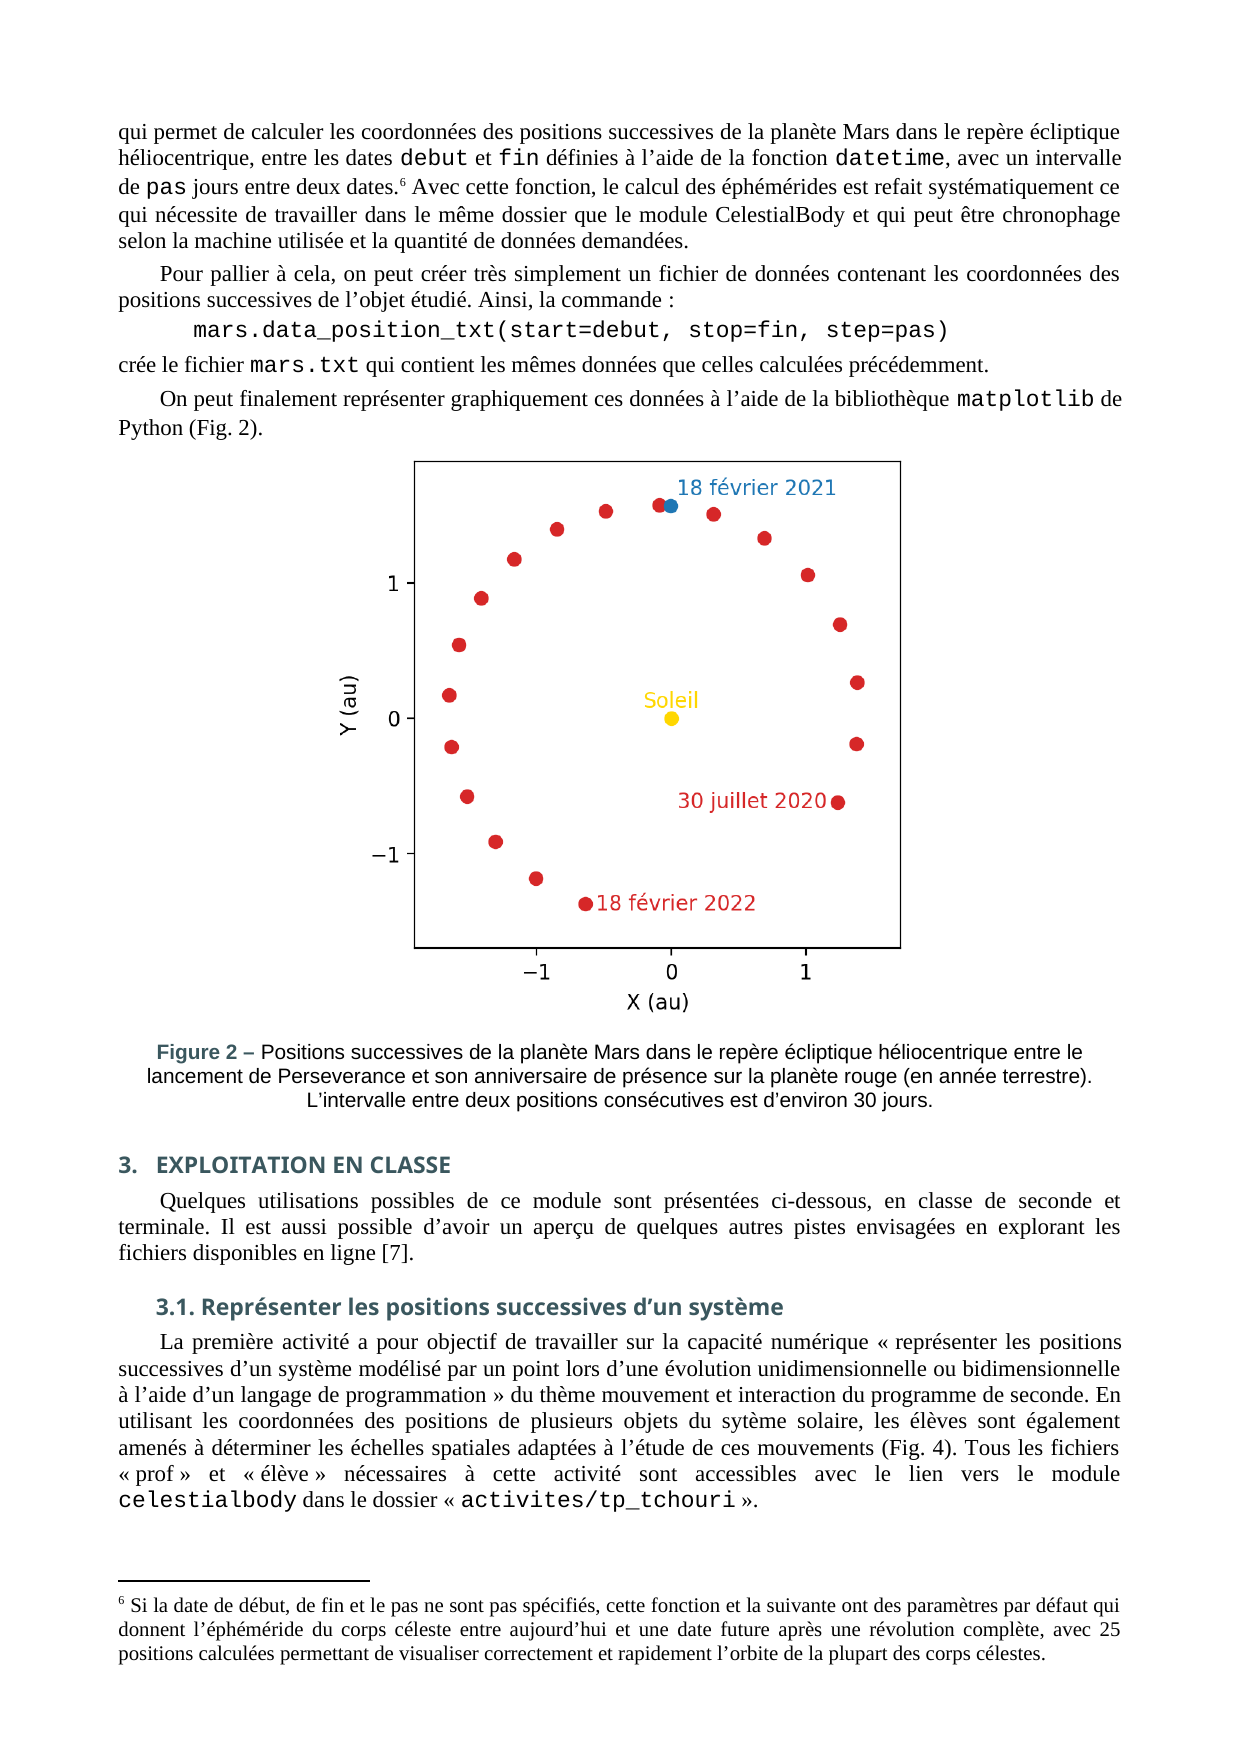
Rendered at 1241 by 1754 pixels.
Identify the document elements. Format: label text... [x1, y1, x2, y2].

subtitle EXPLOITATION EN CLASSE [118, 1149, 1122, 1180]
picture [325, 446, 915, 1028]
text Quelques utilisations possibles de ce module sont présentées ci-dessous, en classe de seconde et terminale. Il est aussi possible d’avoir un aperçu de quelques autres pistes envisagées en explorant les fichiers disponibles en ligne [7]. [118, 1187, 1122, 1266]
text Figure 2 – Positions successives de la planète Mars dans le repère écliptique héliocentrique entre le lancement de Perseverance et son anniversaire de présence sur la planète rouge (en année terrestre). L’intervalle entre deux positions consécutives est d’environ 30 jours. [118, 1040, 1122, 1112]
text crée le fichier mars.txt qui contient les mêmes données que celles calculées précédemment. [118, 351, 1122, 379]
subtitle Représenter les positions successives d’un système [156, 1291, 1122, 1322]
text qui permet de calculer les coordonnées des positions successives de la planète Mars dans le repère écliptique héliocentrique, entre les dates debut et fin définies à l’aide de la fonction datetime, avec un intervalle de pas jours entre deux dates. Avec cette fonction, le calcul des éphémérides est refait systématiquement ce qui nécessite de travailler dans le même dossier que le module CelestialBody et qui peut être chronophage selon la machine utilisée et la quantité de données demandées. [118, 118, 1122, 254]
text On peut finalement représenter graphiquement ces données à l’aide de la bibliothèque matplotlib de Python (Fig. 2). [118, 386, 1122, 440]
text Pour pallier à cela, on peut créer très simplement un fichier de données contenant les coordonnées des positions successives de l’objet étudié. Ainsi, la commande : [118, 260, 1122, 313]
text La première activité a pour objectif de travailler sur la capacité numérique « représenter les positions successives d’un système modélisé par un point lors d’une évolution unidimensionnelle ou bidimensionnelle à l’aide d’un langage de programmation » du thème mouvement et interaction du programme de seconde. En utilisant les coordonnées des positions de plusieurs objets du sytème solaire, les élèves sont également amenés à déterminer les échelles spatiales adaptées à l’étude de ces mouvements (Fig. 4). Tous les fichiers « prof » et « élève » nécessaires à cette activité sont accessibles avec le lien vers le module celestialbody dans le dossier « activites/tp_tchouri ». [118, 1328, 1122, 1514]
text mars.data_position_txt(start=debut, stop=fin, step=pas) [118, 319, 1122, 345]
